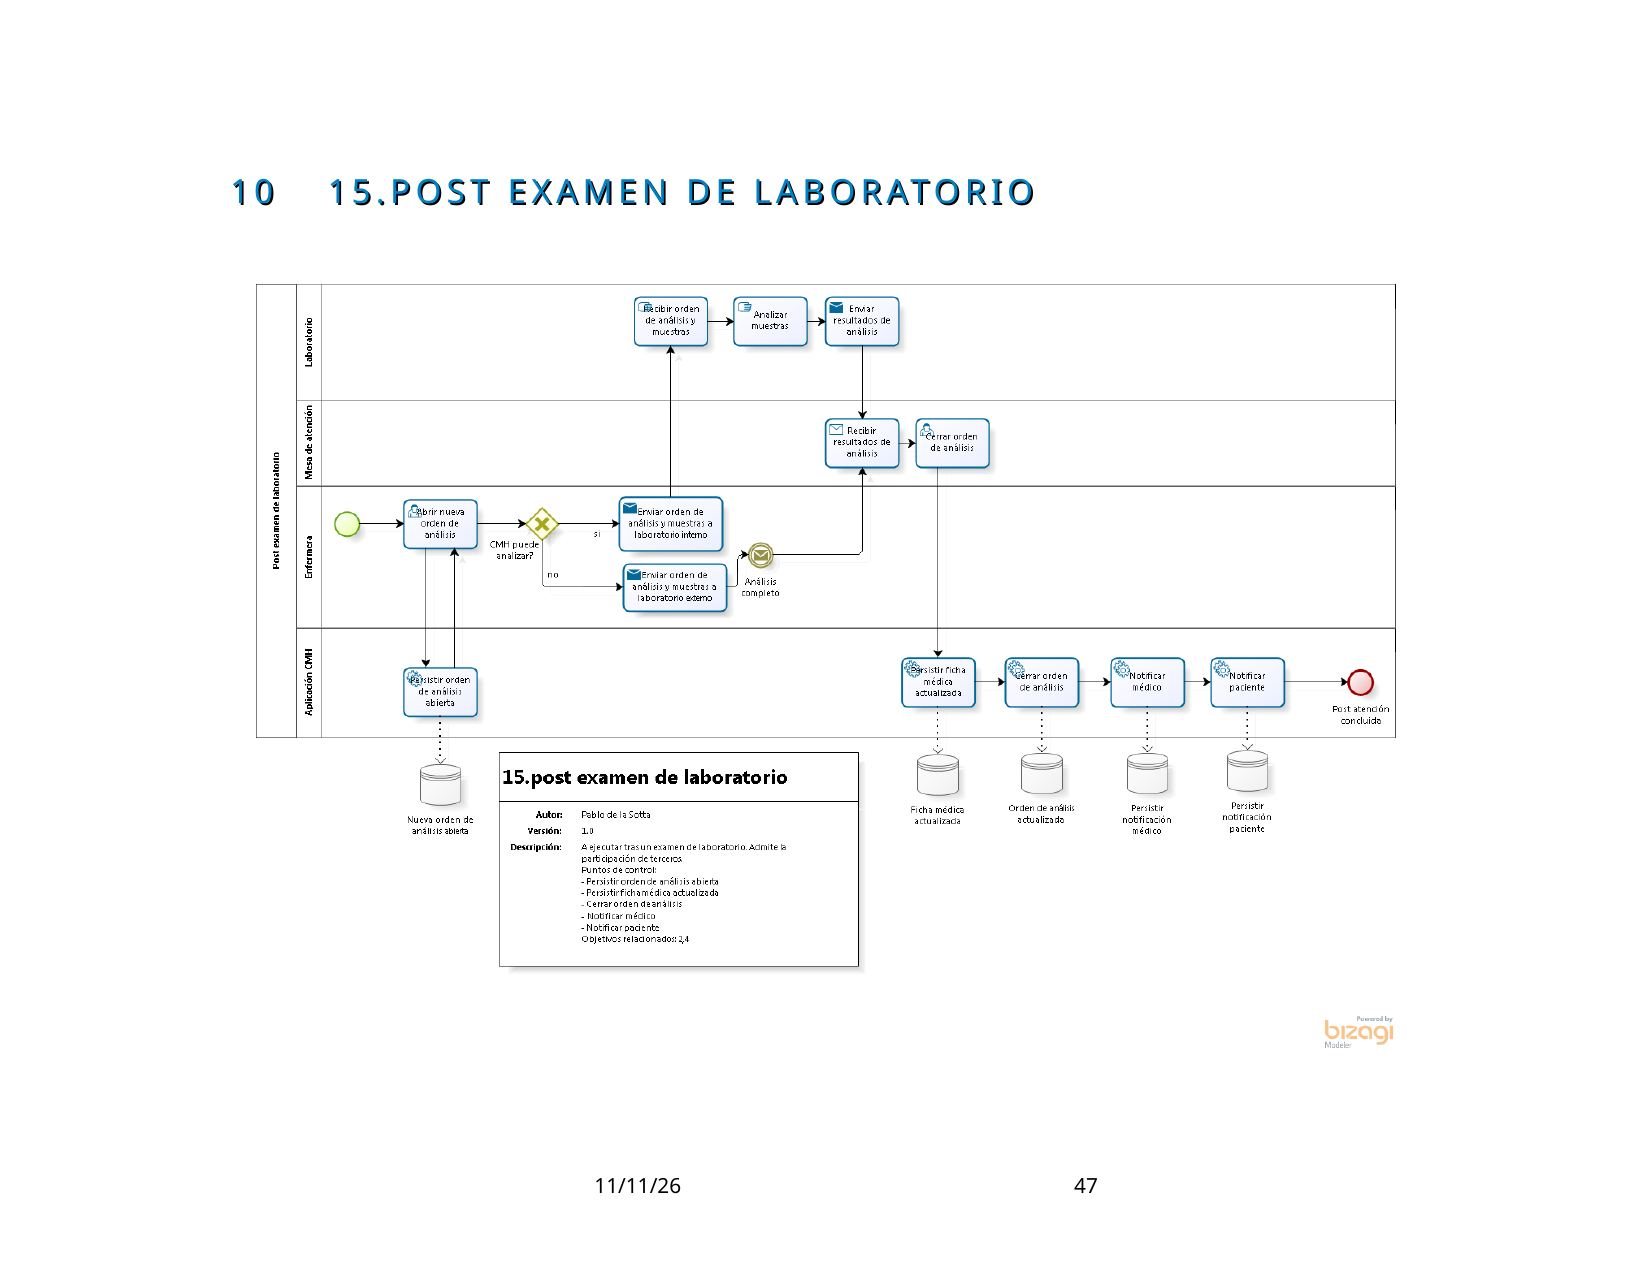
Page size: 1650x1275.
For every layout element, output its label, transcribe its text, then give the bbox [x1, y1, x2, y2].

subtitle 15.post examen de laboratorio [230, 168, 1473, 214]
picture [239, 267, 1411, 1057]
